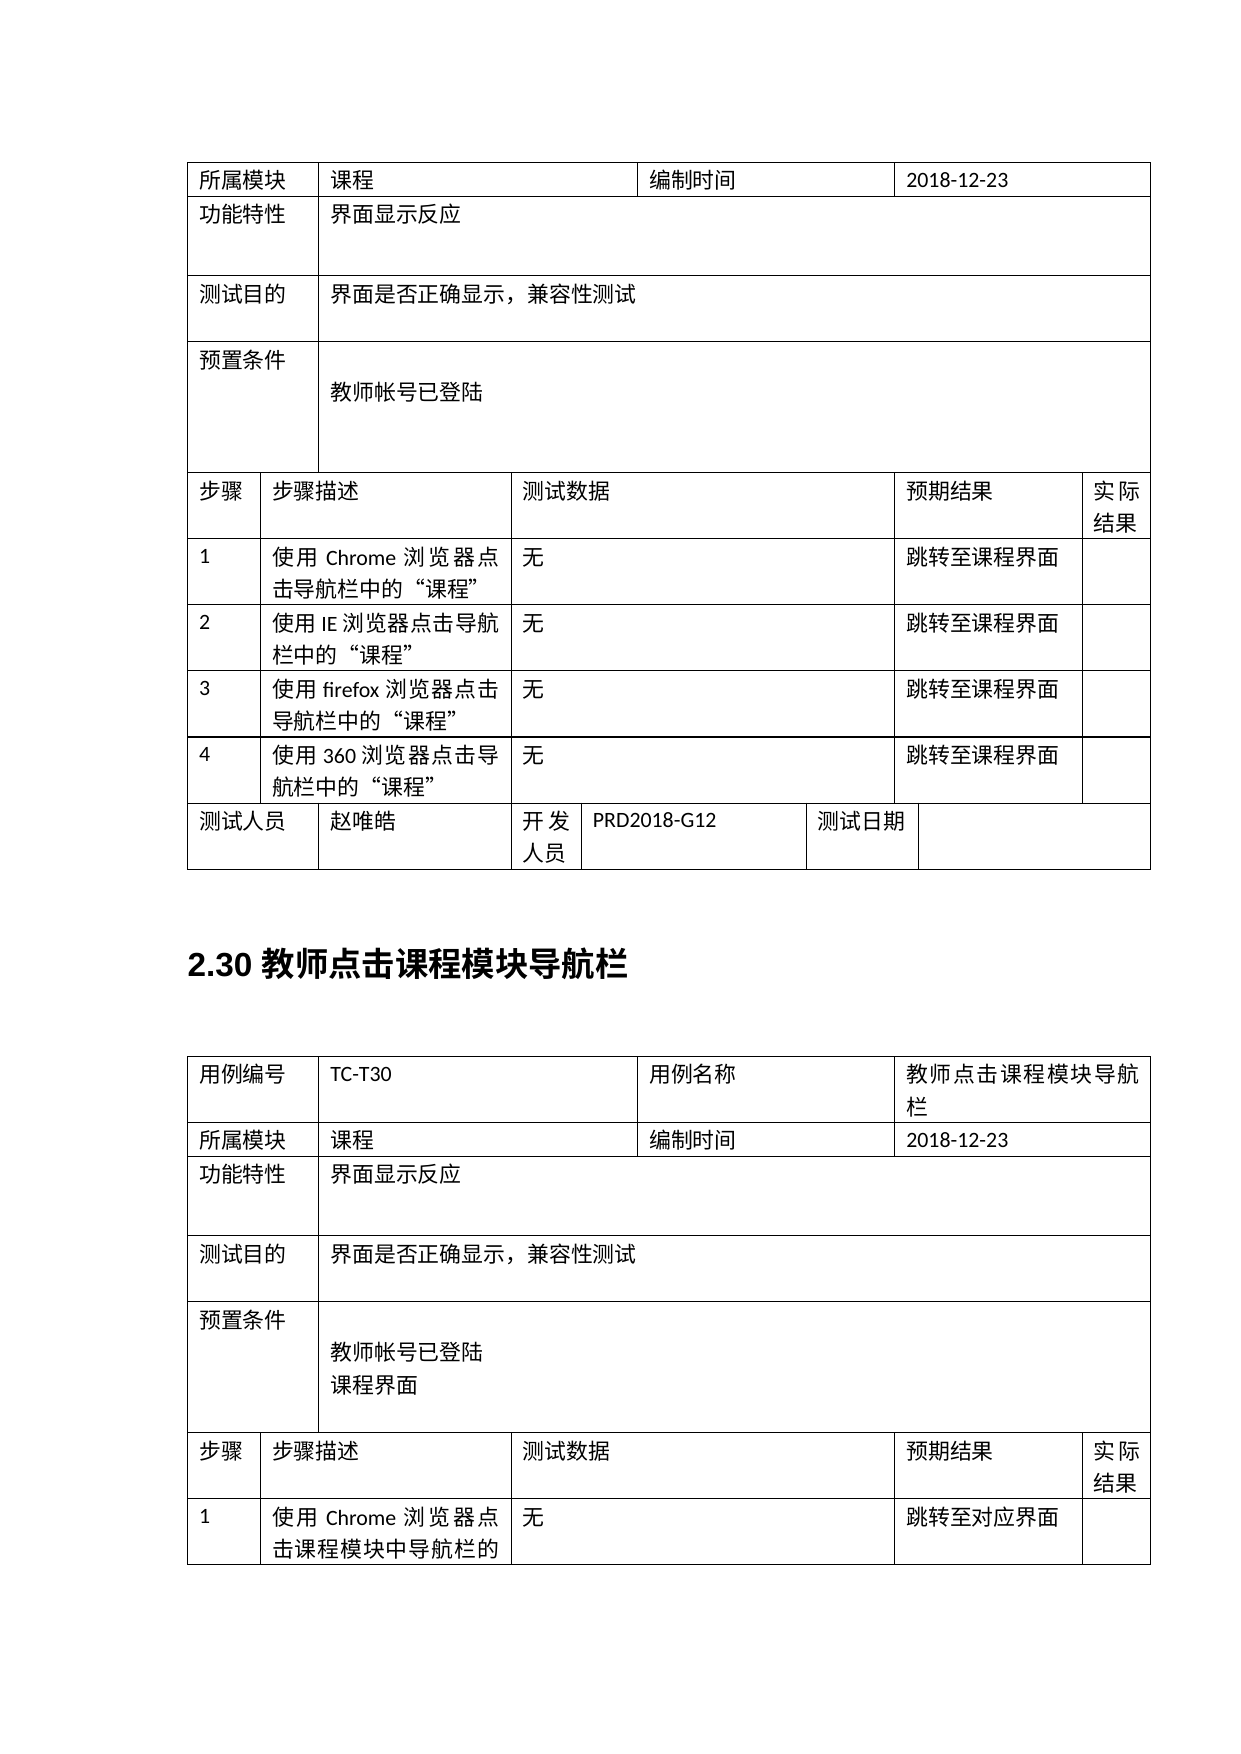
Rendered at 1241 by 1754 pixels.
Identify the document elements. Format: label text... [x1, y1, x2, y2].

table_cell 所属模块 [188, 163, 318, 196]
table_cell 课程 [319, 1123, 637, 1156]
table_cell 开发人员 [512, 804, 581, 868]
table_cell 步骤描述 [261, 1433, 511, 1498]
table_cell [1083, 738, 1150, 802]
table_cell 步骤 [188, 1433, 260, 1498]
table_cell 2018-12-23 [895, 163, 1150, 196]
table_cell 测试数据 [512, 1433, 894, 1498]
table_cell 测试目的 [188, 1236, 318, 1301]
table_cell 预置条件 [188, 1302, 318, 1432]
table_cell 跳转至对应界面 [895, 1499, 1082, 1564]
table_cell 界面显示反应 [319, 1157, 1150, 1235]
table_cell 跳转至课程界面 [895, 671, 1082, 736]
table_cell 跳转至课程界面 [895, 539, 1082, 604]
table_cell [1083, 539, 1150, 604]
table_cell 所属模块 [188, 1123, 318, 1156]
table_cell 使用IE浏览器点击导航栏中的“课程” [261, 605, 511, 670]
table_cell 步骤描述 [261, 473, 511, 538]
table_cell 实际结果 [1083, 473, 1150, 538]
table_cell 无 [512, 738, 894, 802]
subtitle 教师点击课程模块导航栏 [187, 929, 1053, 994]
table_cell 测试日期 [807, 804, 918, 868]
table_cell 1 [188, 539, 260, 604]
table_header 教师点击课程模块导航栏 [895, 1057, 1150, 1122]
table_cell 编制时间 [638, 163, 894, 196]
table_cell 3 [188, 671, 260, 736]
table_cell 功能特性 [188, 197, 318, 275]
table_cell [919, 804, 1150, 868]
table_cell 预置条件 [188, 342, 318, 472]
table_cell 预期结果 [895, 473, 1082, 538]
table_cell 无 [512, 671, 894, 736]
table_cell 界面是否正确显示，兼容性测试 [319, 276, 1150, 341]
table_cell PRD2018-G12 [582, 804, 806, 868]
table_cell 测试目的 [188, 276, 318, 341]
table_cell 实际结果 [1083, 1433, 1150, 1498]
table_cell 课程 [319, 163, 637, 196]
table_cell 使用firefox浏览器点击导航栏中的“课程” [261, 671, 511, 736]
table_cell 功能特性 [188, 1157, 318, 1235]
table_cell 测试人员 [188, 804, 318, 868]
table_cell 编制时间 [638, 1123, 894, 1156]
table_cell [1083, 1499, 1150, 1564]
table_cell 使用Chrome浏览器点击导航栏中的“课程” [261, 539, 511, 604]
table_cell [1083, 605, 1150, 670]
table_cell 教师帐号已登陆 课程界面 [319, 1302, 1150, 1432]
table_cell 2 [188, 605, 260, 670]
table_cell 2018-12-23 [895, 1123, 1150, 1156]
table_cell 使用360浏览器点击导航栏中的“课程” [261, 738, 511, 802]
table_cell 跳转至课程界面 [895, 738, 1082, 802]
table_cell 赵唯皓 [319, 804, 511, 868]
table_cell 1 [188, 1499, 260, 1564]
table_cell 界面显示反应 [319, 197, 1150, 275]
table_cell 界面是否正确显示，兼容性测试 [319, 1236, 1150, 1301]
table_cell [1083, 671, 1150, 736]
table_header 用例编号 [188, 1057, 318, 1122]
table_header 用例名称 [638, 1057, 894, 1122]
table_cell 4 [188, 738, 260, 802]
table_cell 步骤 [188, 473, 260, 538]
table_cell 无 [512, 1499, 894, 1564]
table_cell 教师帐号已登陆 [319, 342, 1150, 472]
table_cell 跳转至课程界面 [895, 605, 1082, 670]
table_cell 无 [512, 605, 894, 670]
table_cell 无 [512, 539, 894, 604]
table_cell 预期结果 [895, 1433, 1082, 1498]
table_header TC-T30 [319, 1057, 637, 1122]
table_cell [261, 1499, 511, 1564]
table_cell 测试数据 [512, 473, 894, 538]
